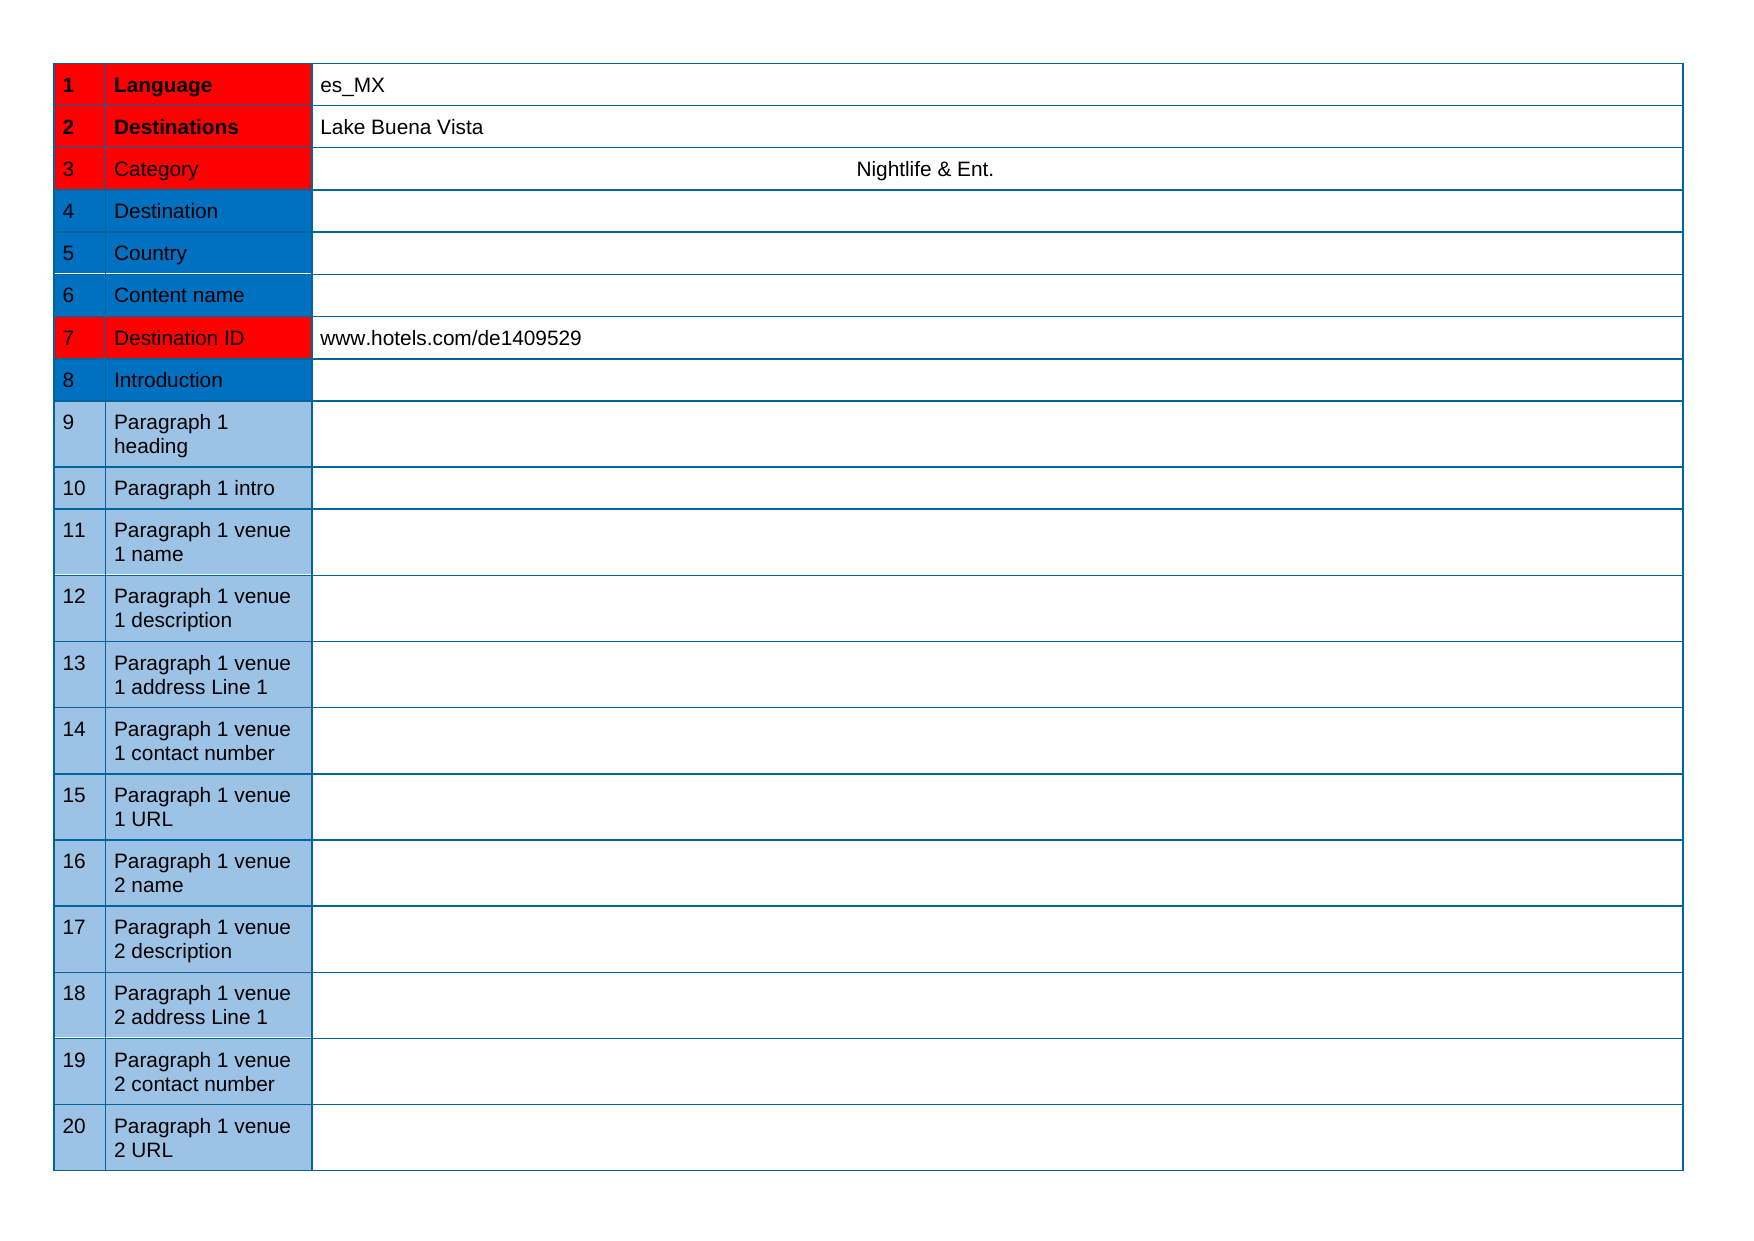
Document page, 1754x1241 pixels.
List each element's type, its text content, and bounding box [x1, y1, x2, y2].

table_cell 20 [55, 1105, 105, 1170]
table_cell 14 [55, 708, 105, 773]
table_header Language [106, 64, 311, 105]
table_cell [313, 233, 1682, 273]
table_cell Paragraph 1 venue 1 URL [106, 775, 311, 839]
table_cell Paragraph 1 venue 1 description [106, 576, 311, 641]
table_cell Nightlife & Ent. [313, 148, 1682, 189]
table_cell Paragraph 1 venue 1 contact number [106, 708, 311, 773]
table_cell Lake Buena Vista [313, 106, 1682, 147]
table_cell www.hotels.com/de1409529 [313, 317, 1682, 358]
table_cell [313, 1105, 1682, 1170]
table_cell 12 [55, 576, 105, 641]
table_cell [313, 402, 1682, 466]
table_cell Paragraph 1 venue 2 description [106, 907, 311, 971]
table_cell [313, 275, 1682, 316]
table_cell [313, 907, 1682, 971]
table_cell [313, 1039, 1682, 1104]
table_cell 11 [55, 510, 105, 574]
table_cell Paragraph 1 venue 1 name [106, 510, 311, 574]
table_cell 5 [55, 233, 105, 273]
table_cell [313, 642, 1682, 707]
table_cell Paragraph 1 venue 2 contact number [106, 1039, 311, 1104]
table_cell Paragraph 1 venue 1 address Line 1 [106, 642, 311, 707]
table_cell [313, 841, 1682, 905]
table_cell 13 [55, 642, 105, 707]
table_cell [313, 468, 1682, 508]
table_cell 9 [55, 402, 105, 466]
table_cell Introduction [106, 360, 311, 400]
table_cell [313, 708, 1682, 773]
table_cell 10 [55, 468, 105, 508]
table_cell 16 [55, 841, 105, 905]
table_cell 8 [55, 360, 105, 400]
table_cell Paragraph 1 venue 2 name [106, 841, 311, 905]
table_cell Paragraph 1 venue 2 URL [106, 1105, 311, 1170]
table_cell [313, 510, 1682, 574]
table_cell [313, 973, 1682, 1037]
table_cell Destination [106, 191, 311, 231]
table_cell Destinations [106, 106, 311, 147]
table_cell [313, 191, 1682, 231]
table_cell Content name [106, 275, 311, 316]
table_cell Country [106, 233, 311, 273]
table_cell 17 [55, 907, 105, 971]
table_cell 2 [55, 106, 105, 147]
table_cell 18 [55, 973, 105, 1037]
table_cell Paragraph 1 heading [106, 402, 311, 466]
table_cell [313, 360, 1682, 400]
table_cell [313, 576, 1682, 641]
table_header 1 [55, 64, 105, 105]
table_cell Destination ID [106, 317, 311, 358]
table_cell 7 [55, 317, 105, 358]
table_header es_MX [313, 64, 1682, 105]
table_cell 4 [55, 191, 105, 231]
table_cell 15 [55, 775, 105, 839]
table_cell Paragraph 1 venue 2 address Line 1 [106, 973, 311, 1037]
table_cell 6 [55, 275, 105, 316]
table_cell [313, 775, 1682, 839]
table_cell Paragraph 1 intro [106, 468, 311, 508]
table_cell Category [106, 148, 311, 189]
table_cell 19 [55, 1039, 105, 1104]
table_cell 3 [55, 148, 105, 189]
